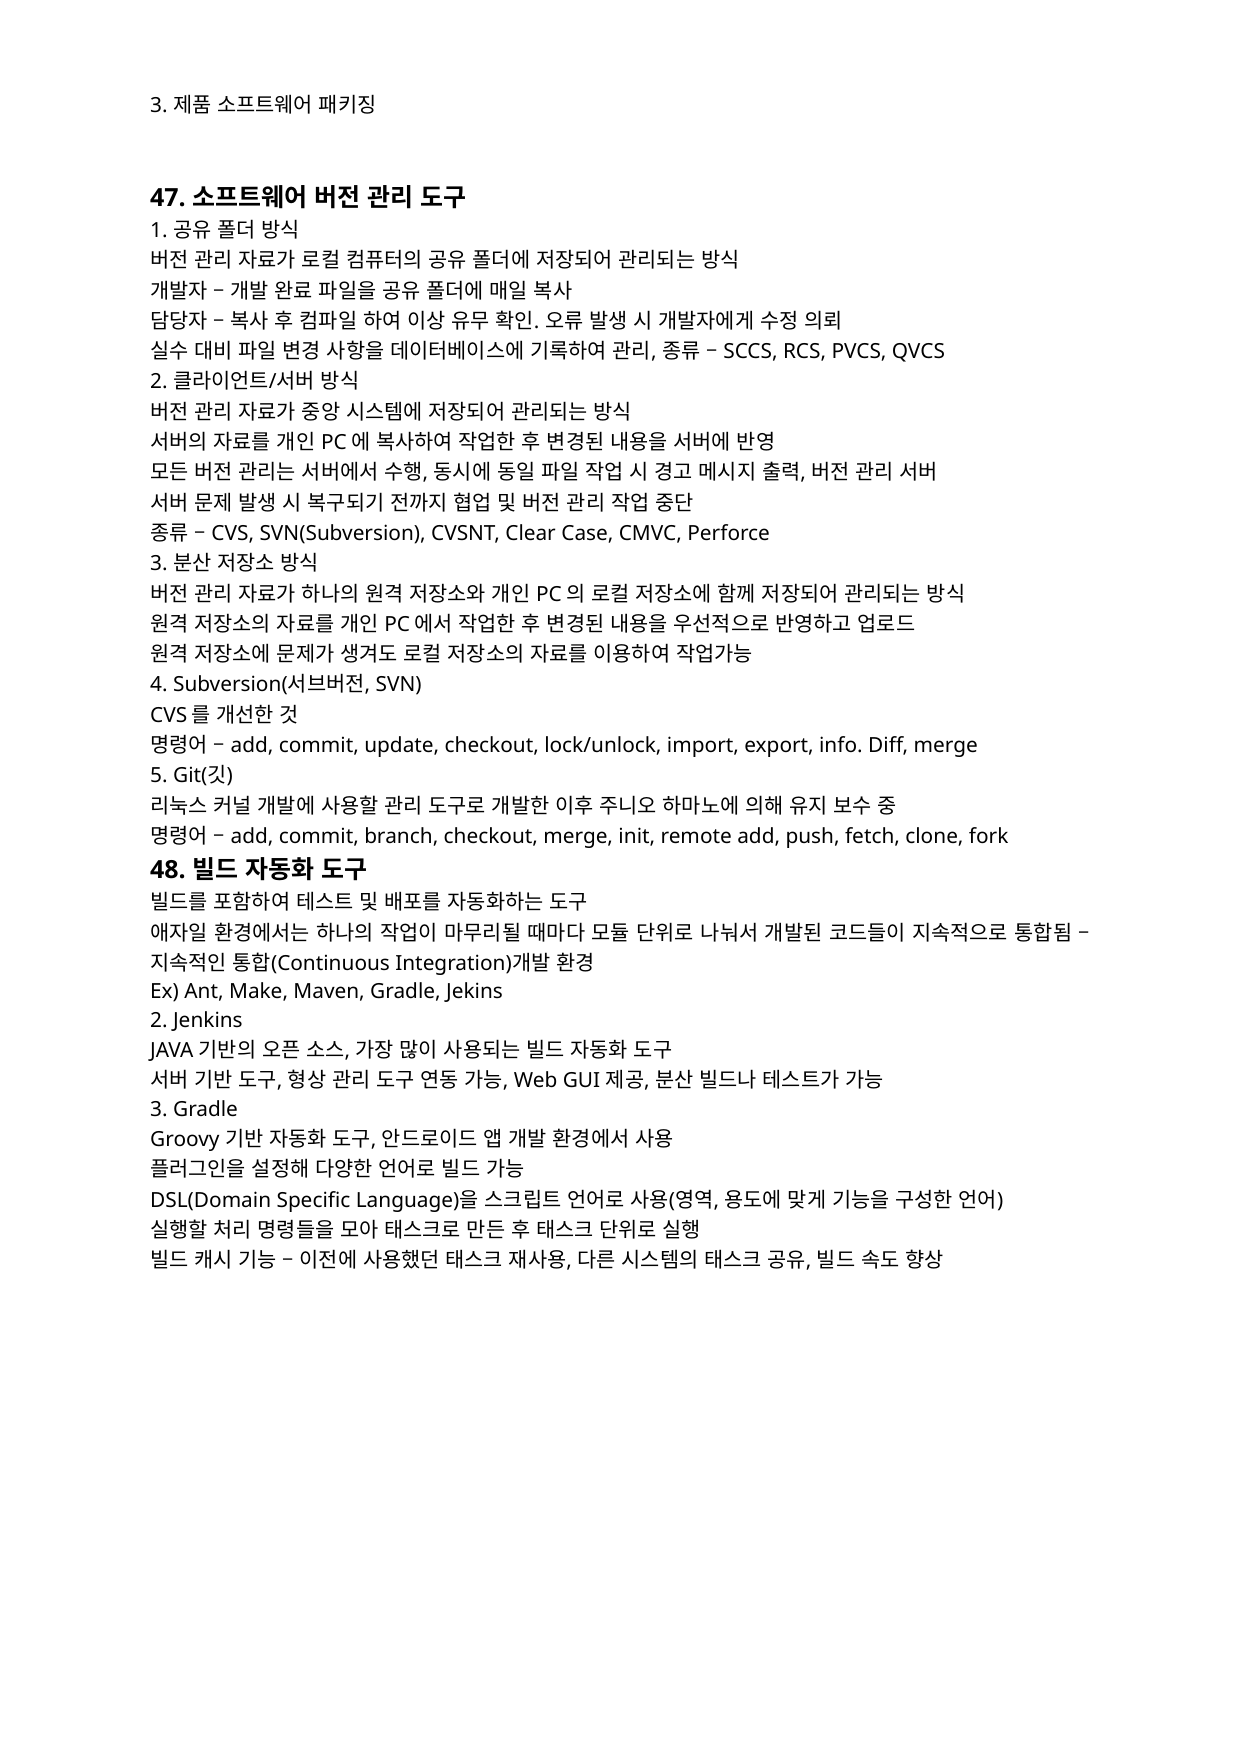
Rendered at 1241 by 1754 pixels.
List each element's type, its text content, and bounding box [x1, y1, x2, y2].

text 버전 관리 자료가 로컬 컴퓨터의 공유 폴더에 저장되어 관리되는 방식 [150, 244, 1090, 274]
text Ex) Ant, Make, Maven, Gradle, Jekins [150, 976, 1090, 1005]
text 서버의 자료를 개인 PC에 복사하여 작업한 후 변경된 내용을 서버에 반영 [150, 425, 1090, 456]
text 담당자 – 복사 후 컴파일 하여 이상 유무 확인. 오류 발생 시 개발자에게 수정 의뢰 [150, 304, 1090, 334]
text CVS를 개선한 것 [150, 698, 1090, 728]
text 명령어 – add, commit, branch, checkout, merge, init, remote add, push, fetch, clone, fork [150, 819, 1090, 849]
text 버전 관리 자료가 중앙 시스템에 저장되어 관리되는 방식 [150, 395, 1090, 425]
text 3. Gradle [150, 1094, 1090, 1122]
text 2. 클라이언트/서버 방식 [150, 365, 1090, 395]
text 실행할 처리 명령들을 모아 태스크로 만든 후 태스크 단위로 실행 [150, 1213, 1090, 1243]
text 애자일 환경에서는 하나의 작업이 마무리될 때마다 모듈 단위로 나눠서 개발된 코드들이 지속적으로 통합됨 – 지속적인 통합(Continuous Integration)개발 환경 [150, 916, 1090, 976]
text 모든 버전 관리는 서버에서 수행, 동시에 동일 파일 작업 시 경고 메시지 출력, 버전 관리 서버 [150, 456, 1090, 486]
text 1. 공유 폴더 방식 [150, 213, 1090, 244]
text 3. 분산 저장소 방식 [150, 546, 1090, 577]
text 빌드 캐시 기능 – 이전에 사용했던 태스크 재사용, 다른 시스템의 태스크 공유, 빌드 속도 향상 [150, 1243, 1090, 1274]
text 5. Git(깃) [150, 758, 1090, 789]
text 버전 관리 자료가 하나의 원격 저장소와 개인 PC의 로컬 저장소에 함께 저장되어 관리되는 방식 [150, 577, 1090, 607]
text 원격 저장소에 문제가 생겨도 로컬 저장소의 자료를 이용하여 작업가능 [150, 637, 1090, 668]
text 플러그인을 설정해 다양한 언어로 빌드 가능 [150, 1153, 1090, 1183]
text 개발자 – 개발 완료 파일을 공유 폴더에 매일 복사 [150, 274, 1090, 304]
text JAVA 기반의 오픈 소스, 가장 많이 사용되는 빌드 자동화 도구 [150, 1033, 1090, 1063]
text 서버 기반 도구, 형상 관리 도구 연동 가능, Web GUI 제공, 분산 빌드나 테스트가 가능 [150, 1063, 1090, 1094]
text 종류 – CVS, SVN(Subversion), CVSNT, Clear Case, CMVC, Perforce [150, 516, 1090, 546]
text 48. 빌드 자동화 도구 [150, 849, 1090, 886]
text 2. Jenkins [150, 1005, 1090, 1033]
text 실수 대비 파일 변경 사항을 데이터베이스에 기록하여 관리, 종류 – SCCS, RCS, PVCS, QVCS [150, 334, 1090, 365]
text DSL(Domain Specific Language)을 스크립트 언어로 사용(영역, 용도에 맞게 기능을 구성한 언어) [150, 1183, 1090, 1213]
text 4. Subversion(서브버전, SVN) [150, 668, 1090, 698]
text 빌드를 포함하여 테스트 및 배포를 자동화하는 도구 [150, 886, 1090, 916]
text 명령어 – add, commit, update, checkout, lock/unlock, import, export, info. Diff, merge [150, 728, 1090, 758]
text Groovy 기반 자동화 도구, 안드로이드 앱 개발 환경에서 사용 [150, 1122, 1090, 1153]
text 원격 저장소의 자료를 개인 PC에서 작업한 후 변경된 내용을 우선적으로 반영하고 업로드 [150, 607, 1090, 637]
text 서버 문제 발생 시 복구되기 전까지 협업 및 버전 관리 작업 중단 [150, 486, 1090, 516]
text 47. 소프트웨어 버전 관리 도구 [150, 177, 1090, 213]
text 리눅스 커널 개발에 사용할 관리 도구로 개발한 이후 주니오 하마노에 의해 유지 보수 중 [150, 789, 1090, 819]
